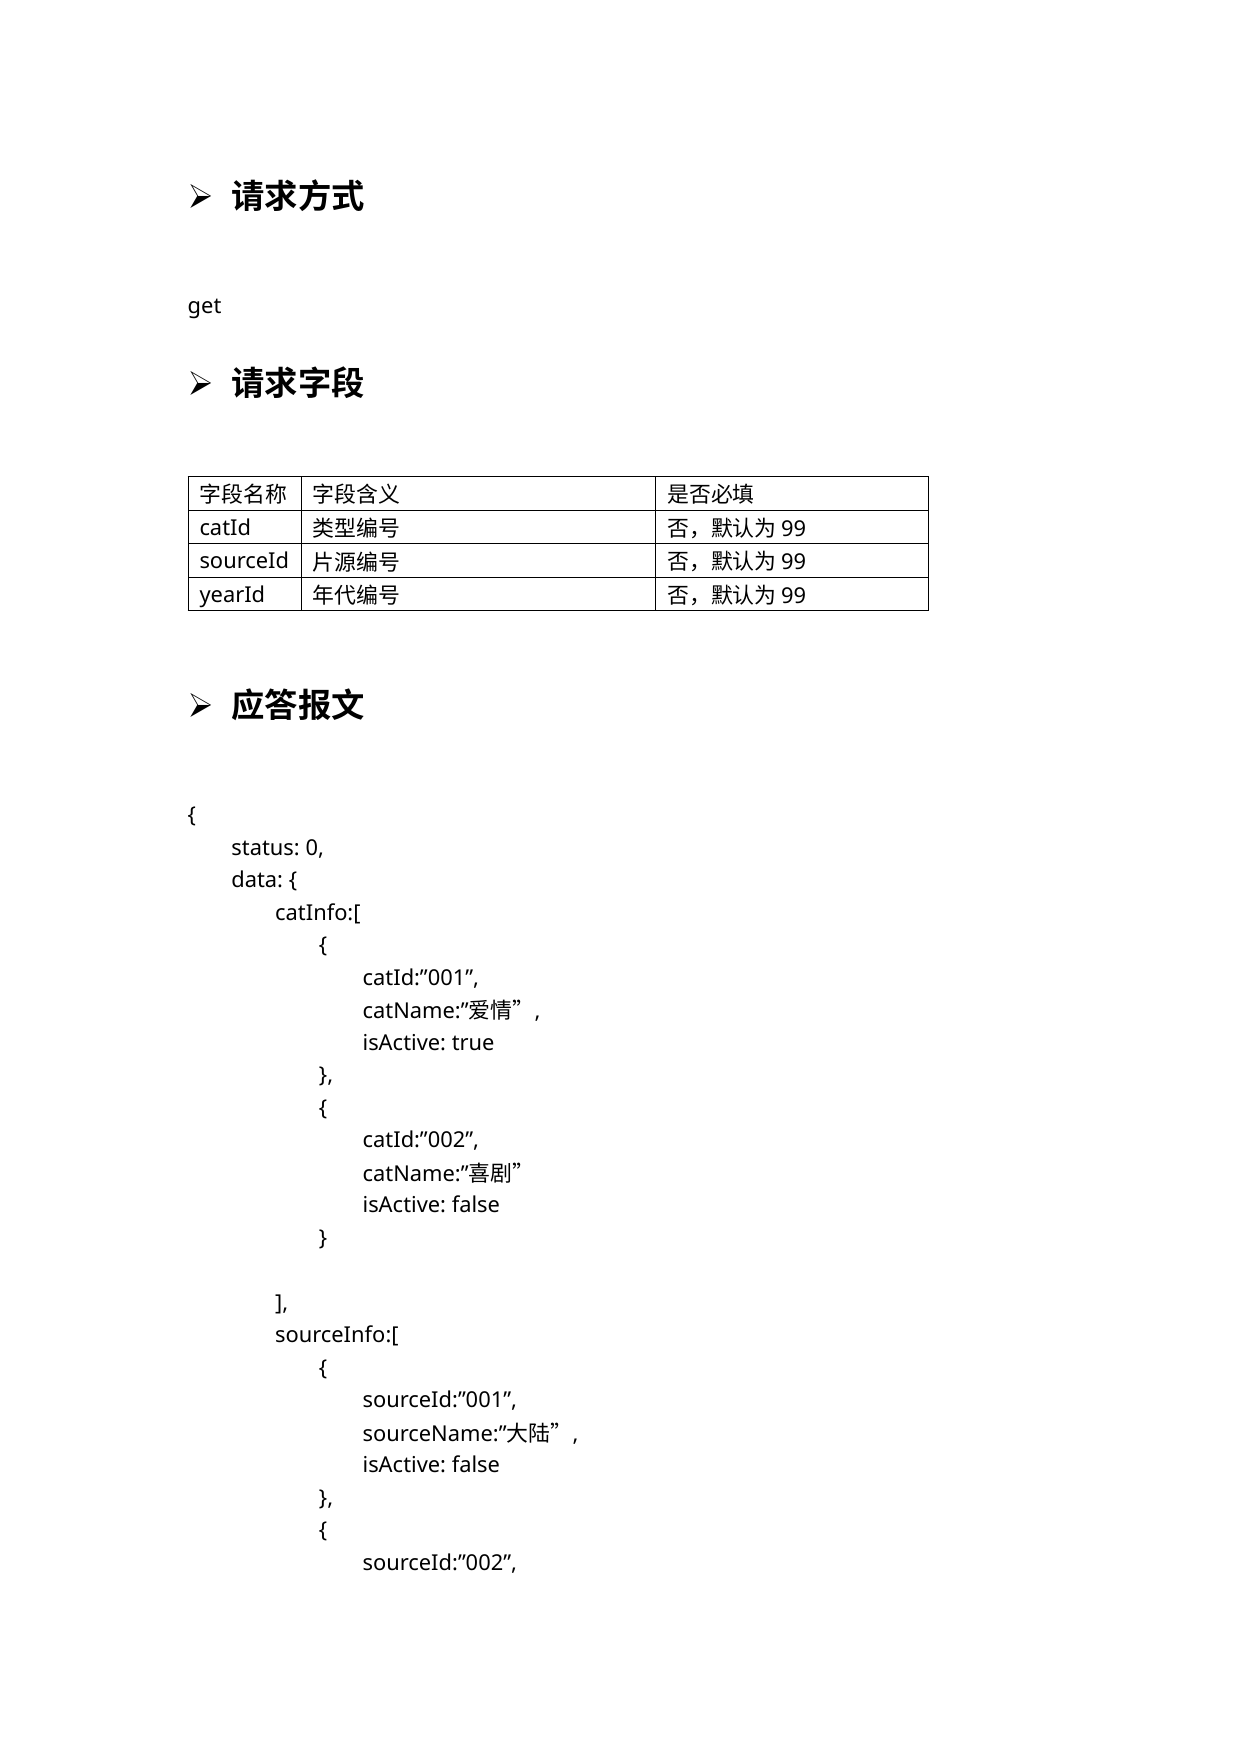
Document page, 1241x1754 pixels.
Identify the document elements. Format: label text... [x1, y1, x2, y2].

text sourceName:”大陆”, [231, 1415, 1053, 1448]
table_header 字段名称 [189, 477, 301, 509]
text isActive: false [231, 1188, 1053, 1220]
text catName:”喜剧” [231, 1155, 1053, 1188]
table_cell 否，默认为99 [656, 578, 928, 610]
text ], [231, 1285, 1053, 1318]
table_cell sourceId [189, 544, 301, 577]
text } [275, 1220, 1053, 1253]
text sourceId:”001”, [231, 1383, 1053, 1415]
table_cell 类型编号 [302, 511, 655, 543]
text { [231, 928, 1053, 960]
table_cell yearId [189, 578, 301, 610]
table_cell 否，默认为99 [656, 511, 928, 543]
subtitle 请求字段 [187, 349, 1053, 414]
text { [187, 798, 1053, 830]
text data: { [187, 863, 1053, 895]
subtitle 应答报文 [187, 671, 1053, 736]
text status: 0, [187, 830, 1053, 863]
table_cell catId [189, 511, 301, 543]
text sourceId:”002”, [231, 1545, 1053, 1578]
text { [275, 1350, 1053, 1383]
table_cell 年代编号 [302, 578, 655, 610]
text isActive: true [231, 1025, 1053, 1058]
text catId:”001”, [231, 960, 1053, 993]
table_header 字段含义 [302, 477, 655, 509]
text catInfo:[ [187, 895, 1053, 928]
text catName:”爱情”, [231, 993, 1053, 1025]
text { [275, 1513, 1053, 1545]
text get [187, 289, 1053, 322]
text catId:”002”, [231, 1123, 1053, 1155]
text }, [275, 1058, 1053, 1090]
text }, [275, 1480, 1053, 1513]
table_header 是否必填 [656, 477, 928, 509]
text sourceInfo:[ [231, 1318, 1053, 1350]
text { [275, 1090, 1053, 1123]
subtitle 请求方式 [187, 162, 1053, 227]
table_cell 片源编号 [302, 544, 655, 577]
text isActive: false [231, 1448, 1053, 1480]
table_cell 否，默认为99 [656, 544, 928, 577]
